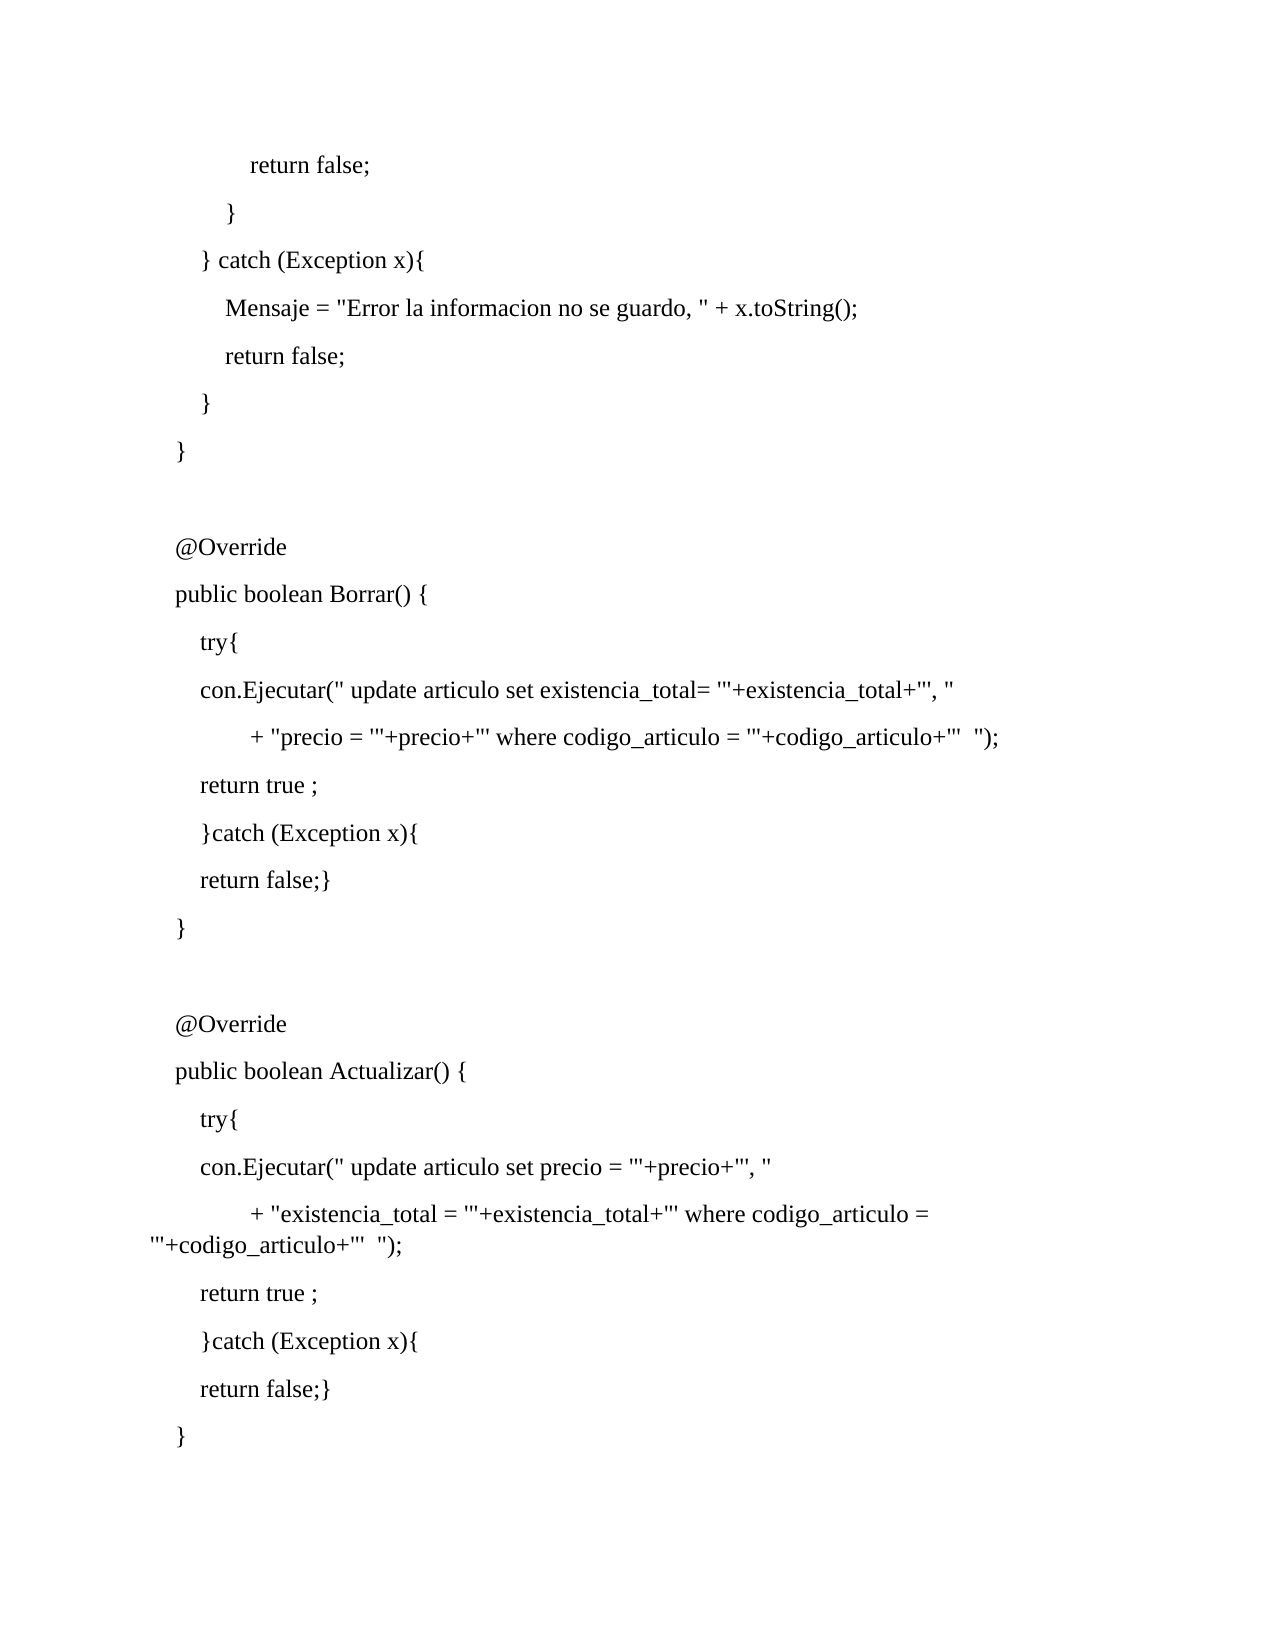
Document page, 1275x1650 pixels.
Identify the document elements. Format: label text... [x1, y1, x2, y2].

text return true ; [150, 1278, 1125, 1307]
text try{ [150, 1104, 1125, 1133]
text return false; [150, 341, 1125, 369]
text @Override [150, 532, 1125, 560]
text } [150, 436, 1125, 465]
text } [150, 198, 1125, 226]
text con.Ejecutar(" update articulo set existencia_total= '"+existencia_total+"', " [150, 675, 1125, 703]
text return false; [150, 150, 1125, 179]
text return true ; [150, 770, 1125, 799]
text @Override [150, 1009, 1125, 1037]
text try{ [150, 627, 1125, 656]
text public boolean Actualizar() { [150, 1056, 1125, 1085]
text public boolean Borrar() { [150, 579, 1125, 608]
text }catch (Exception x){ [150, 818, 1125, 847]
text } [150, 913, 1125, 942]
text } [150, 388, 1125, 417]
text + "existencia_total = '"+existencia_total+"' where codigo_articulo = '"+codigo_articulo+"' "); [150, 1199, 1125, 1259]
text return false;} [150, 1374, 1125, 1402]
text Mensaje = "Error la informacion no se guardo, " + x.toString(); [150, 293, 1125, 322]
text return false;} [150, 866, 1125, 894]
text }catch (Exception x){ [150, 1326, 1125, 1355]
text + "precio = '"+precio+"' where codigo_articulo = '"+codigo_articulo+"' "); [150, 722, 1125, 751]
text con.Ejecutar(" update articulo set precio = '"+precio+"', " [150, 1152, 1125, 1181]
text } [150, 1421, 1125, 1450]
text } catch (Exception x){ [150, 245, 1125, 274]
